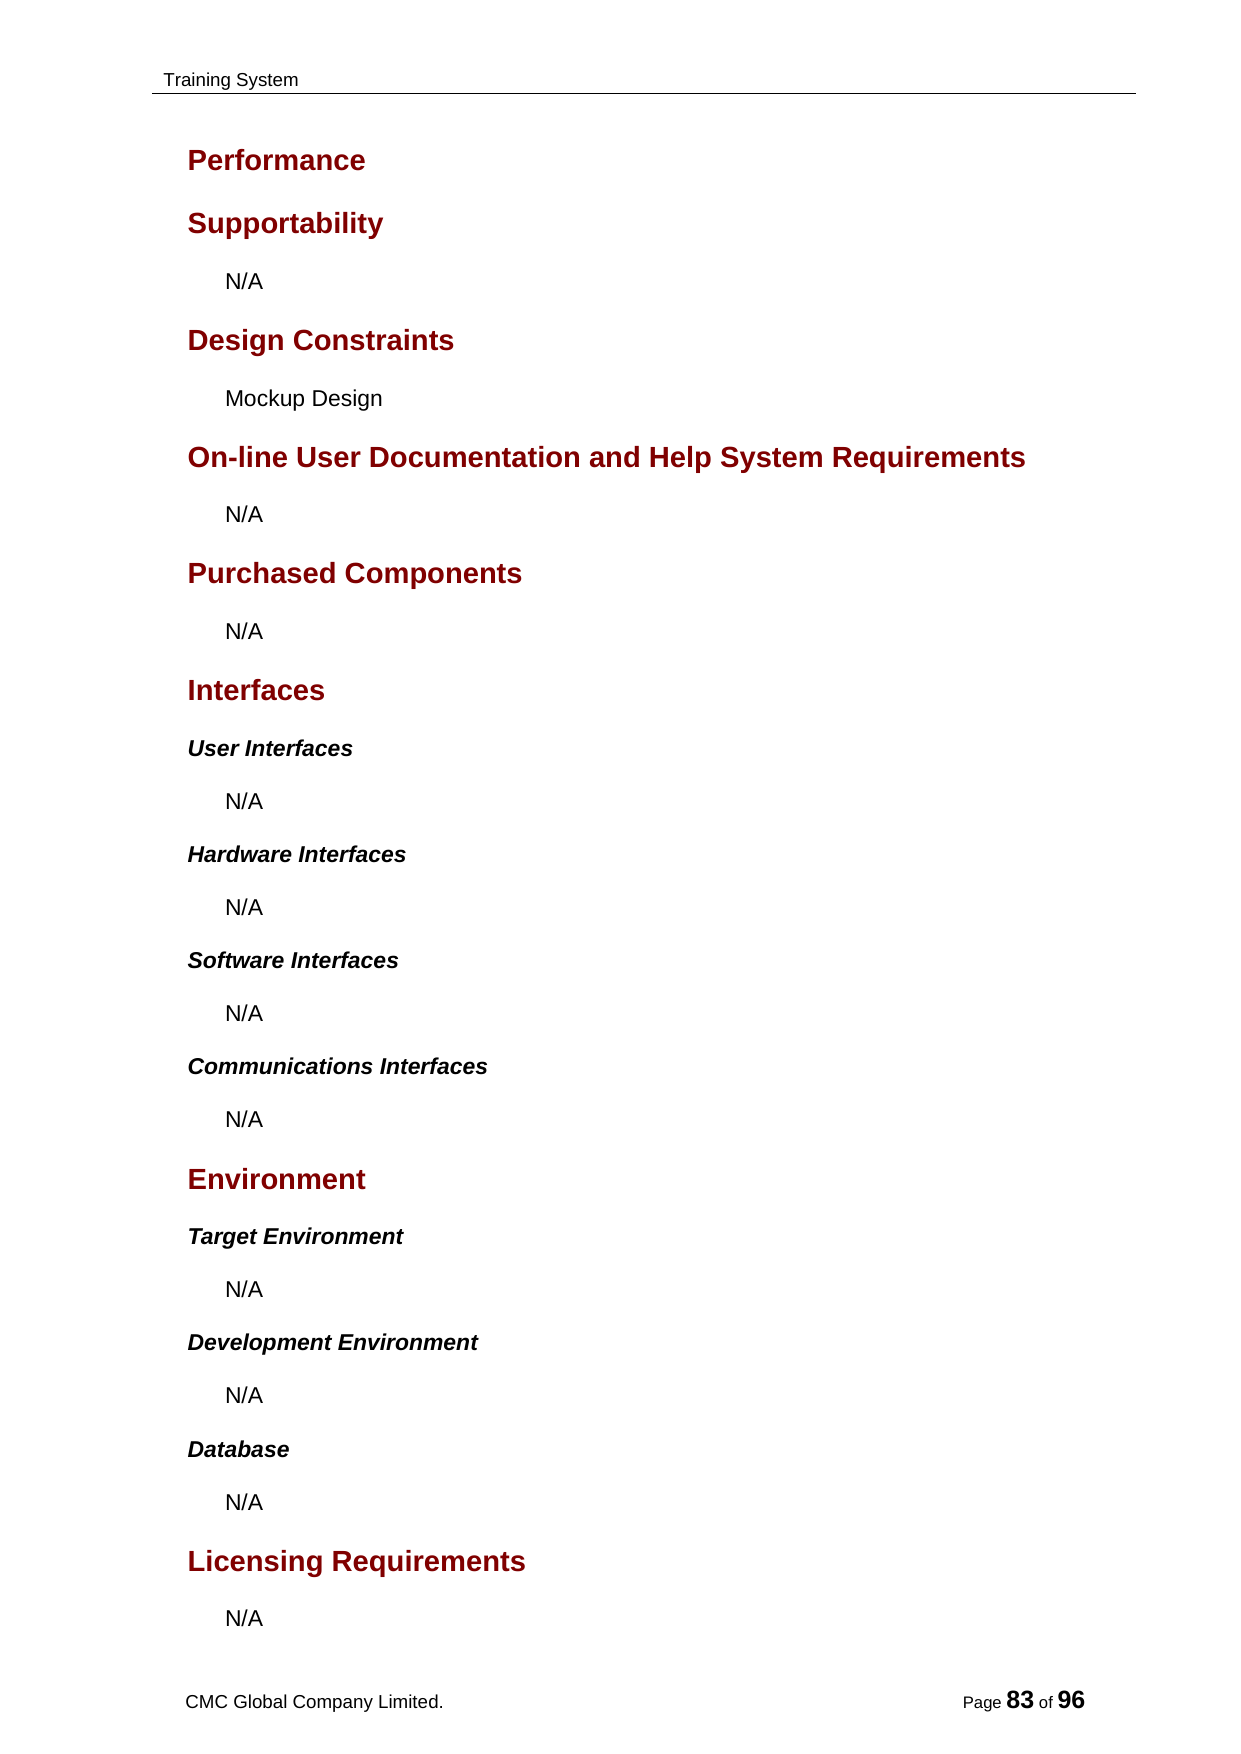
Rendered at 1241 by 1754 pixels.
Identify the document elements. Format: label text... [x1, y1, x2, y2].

subtitle Communications Interfaces [187, 1053, 1120, 1080]
text N/A [225, 268, 1120, 294]
subtitle Hardware Interfaces [187, 841, 1120, 867]
subtitle Performance [187, 143, 1120, 176]
subtitle Software Interfaces [187, 947, 1120, 973]
subtitle On-line User Documentation and Help System Requirements [187, 440, 1120, 473]
subtitle Environment [187, 1162, 1120, 1195]
subtitle Purchased Components [187, 556, 1120, 590]
subtitle Licensing Requirements [187, 1544, 1120, 1577]
subtitle Target Environment [187, 1223, 1120, 1249]
subtitle Design Constraints [187, 323, 1120, 357]
subtitle Supportability [187, 206, 1120, 240]
subtitle User Interfaces [187, 734, 1120, 761]
text N/A [225, 1276, 1120, 1303]
subtitle Interfaces [187, 673, 1120, 707]
text Mockup Design [225, 384, 1120, 411]
subtitle Development Environment [187, 1329, 1120, 1356]
text N/A [225, 1000, 1120, 1027]
text N/A [225, 788, 1120, 814]
text N/A [225, 618, 1120, 644]
text N/A [225, 1382, 1120, 1409]
text N/A [225, 894, 1120, 920]
text N/A [225, 1106, 1120, 1133]
subtitle Database [187, 1436, 1120, 1462]
text N/A [225, 1489, 1120, 1515]
text N/A [225, 1605, 1120, 1632]
text N/A [225, 501, 1120, 528]
